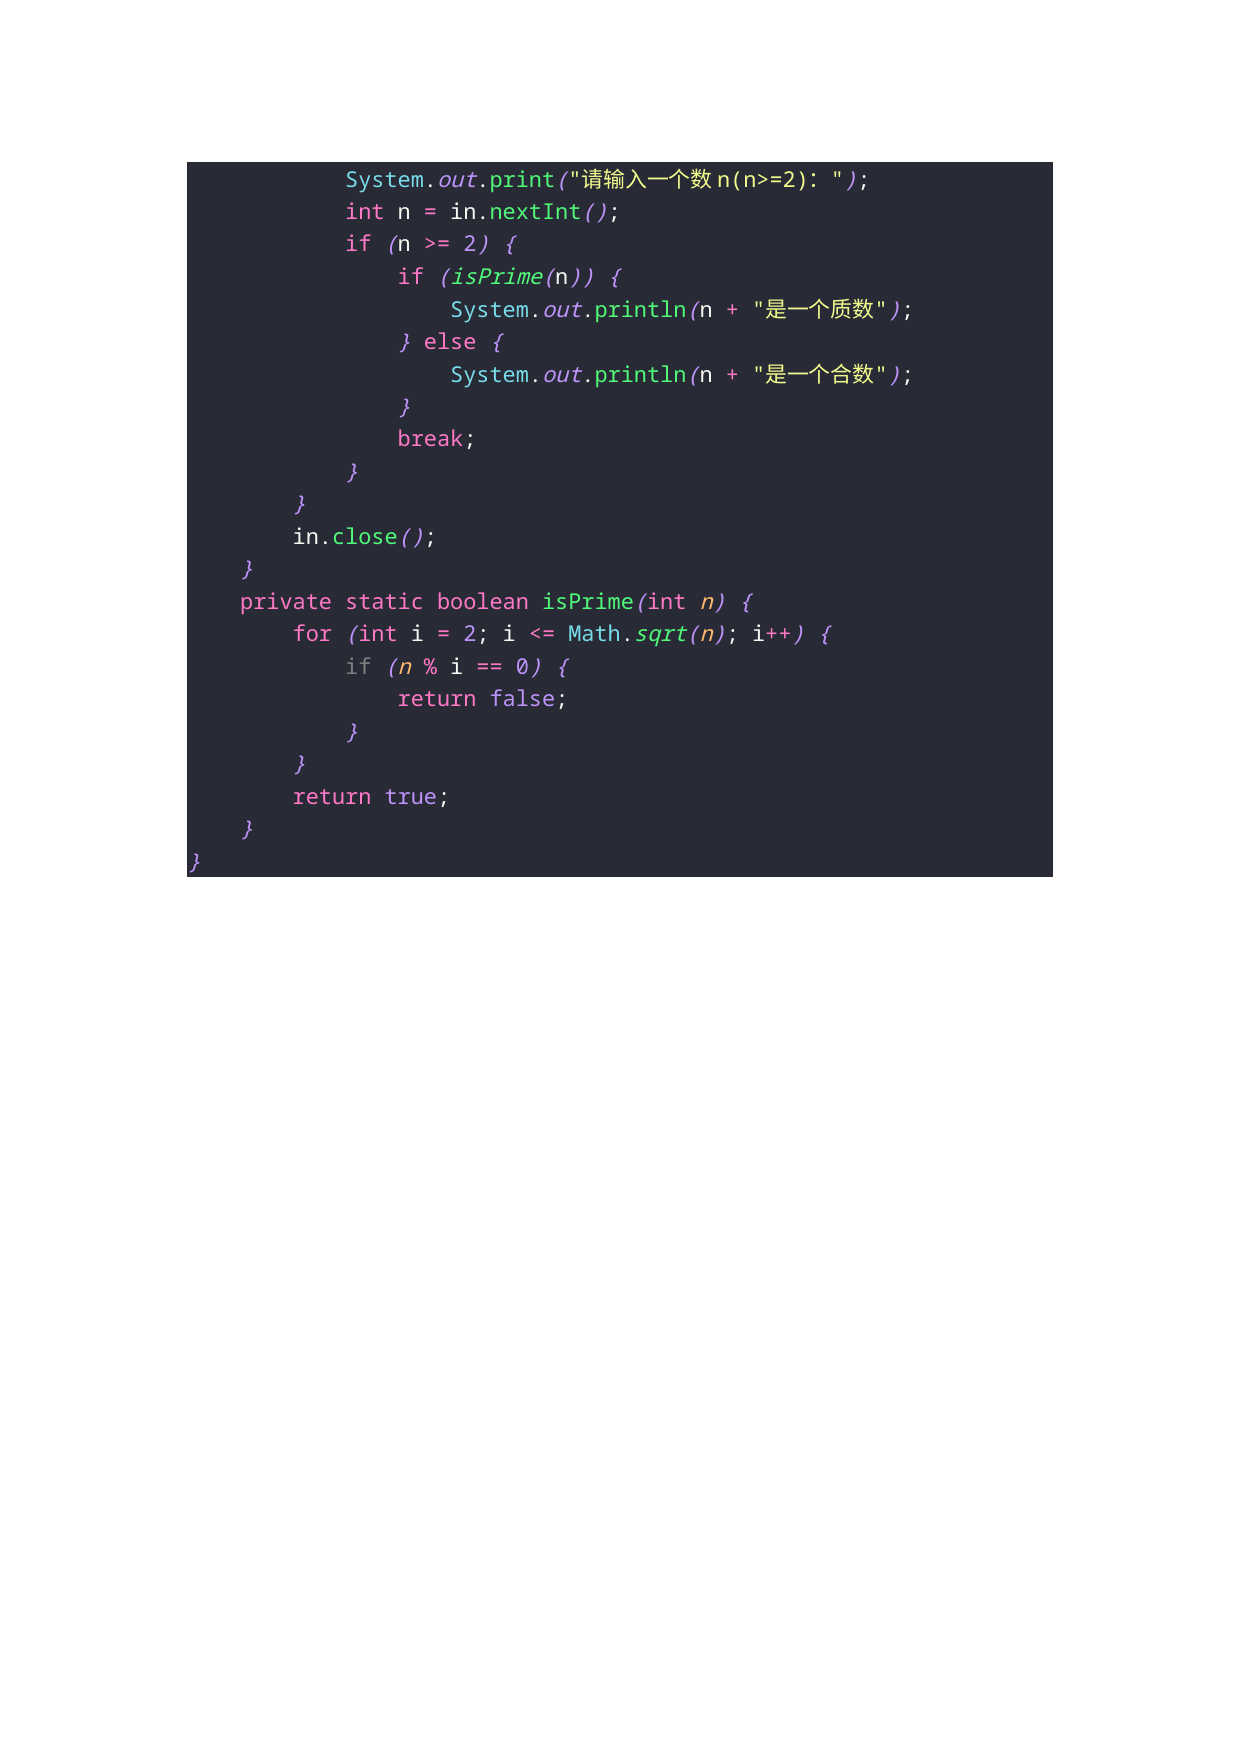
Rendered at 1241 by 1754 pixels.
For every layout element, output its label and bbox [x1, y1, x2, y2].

text [187, 162, 1053, 877]
